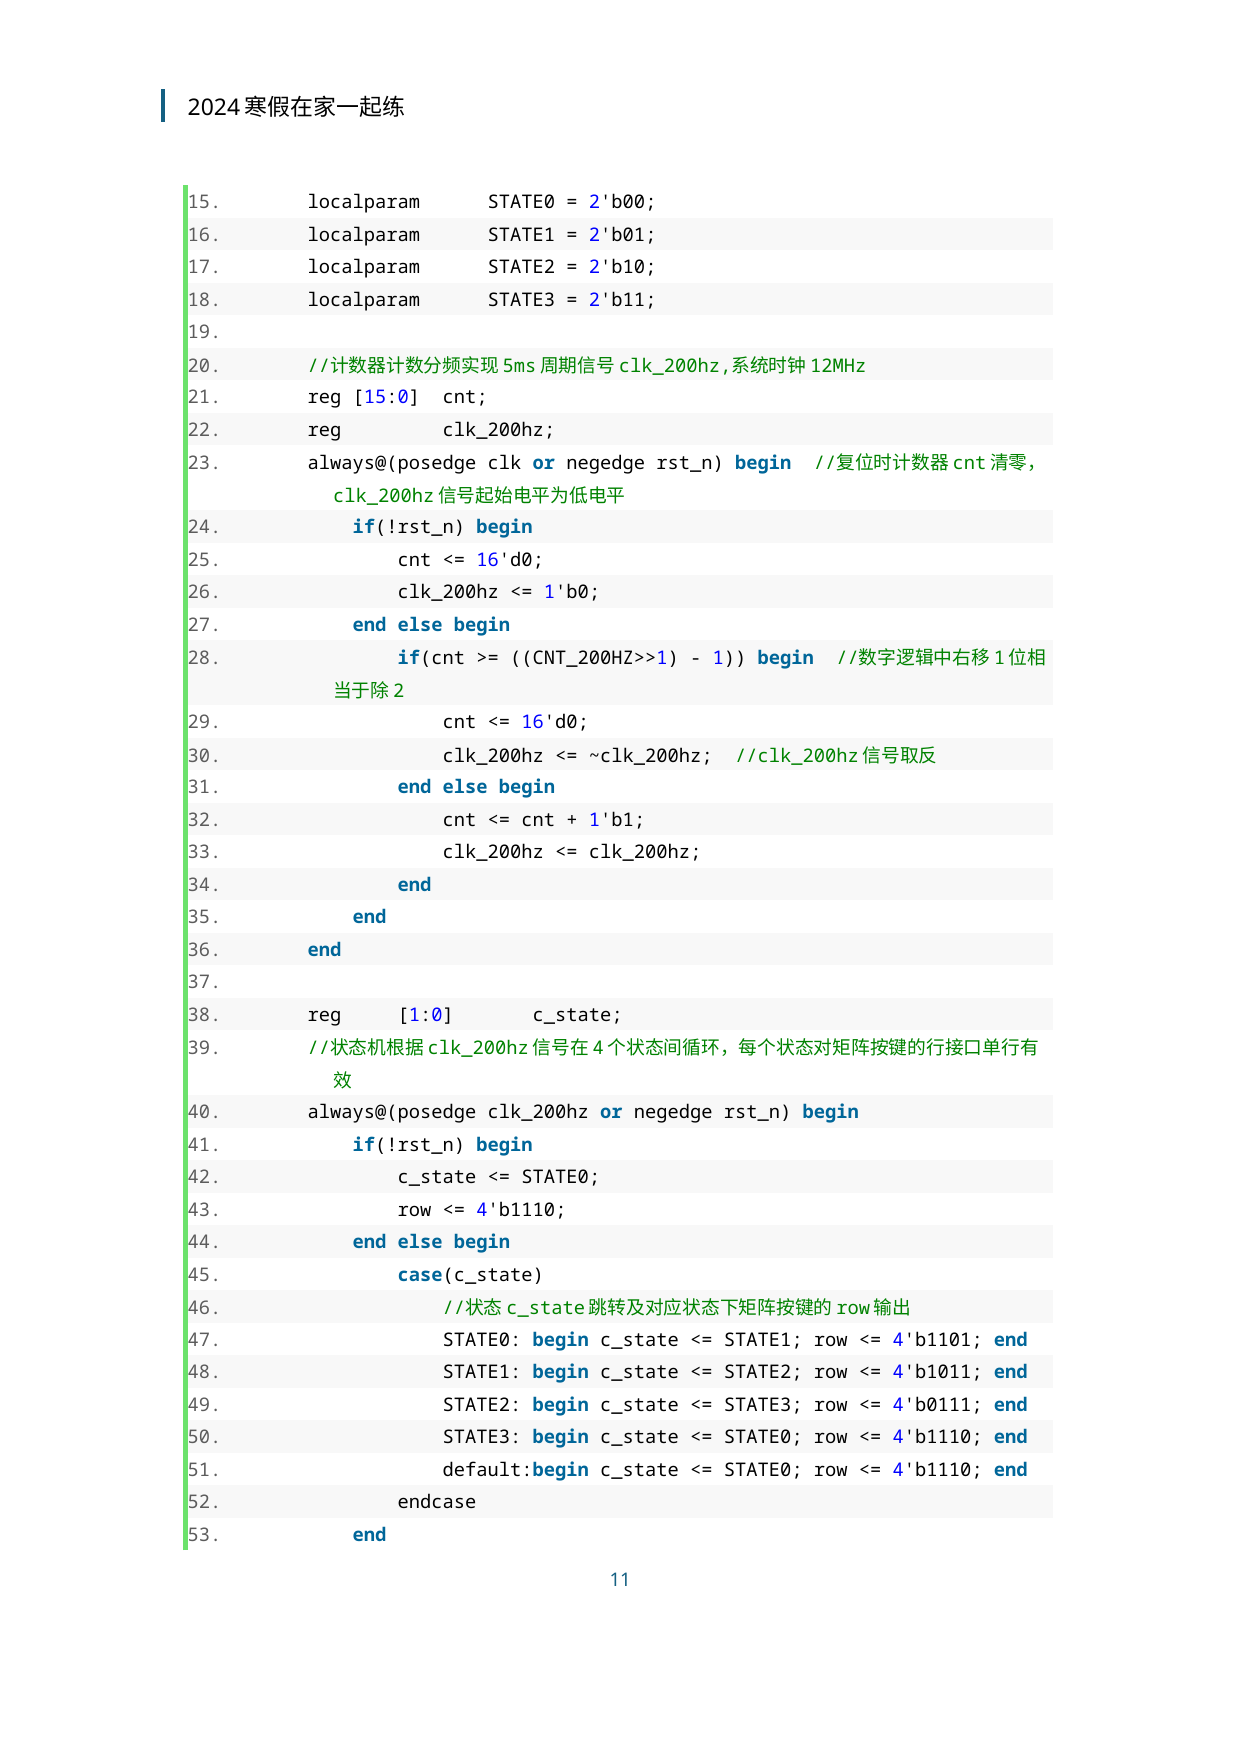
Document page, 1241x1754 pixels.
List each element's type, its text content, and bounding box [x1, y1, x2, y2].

list reg [15:0] cnt; [188, 380, 1053, 413]
list cnt <= 16'd0; [188, 543, 1053, 575]
list STATE1: begin c_state <= STATE2; row <= 4'b1011; end [188, 1355, 1053, 1388]
list endcase [188, 1485, 1053, 1518]
list case(c_state) [188, 1258, 1053, 1290]
list reg [1:0] c_state; [188, 998, 1053, 1030]
list localparam STATE0 = 2'b00; [188, 185, 1053, 218]
list end [188, 1518, 1053, 1550]
list localparam STATE2 = 2'b10; [188, 250, 1053, 283]
list end [188, 933, 1053, 965]
list cnt <= 16'd0; [188, 705, 1053, 738]
list c_state <= STATE0; [188, 1160, 1053, 1193]
list clk_200hz <= ~clk_200hz; //clk_200hz信号取反 [188, 738, 1053, 770]
list always@(posedge clk or negedge rst_n) begin //复位时计数器cnt清零，clk_200hz信号起始电平为低电平 [188, 445, 1053, 510]
list end else begin [188, 608, 1053, 640]
list STATE2: begin c_state <= STATE3; row <= 4'b0111; end [188, 1388, 1053, 1420]
list localparam STATE3 = 2'b11; [188, 283, 1053, 315]
list default:begin c_state <= STATE0; row <= 4'b1110; end [188, 1453, 1053, 1485]
list if(!rst_n) begin [188, 510, 1053, 543]
list //状态机根据clk_200hz信号在4个状态间循环，每个状态对矩阵按键的行接口单行有效 [188, 1030, 1053, 1095]
list if(cnt >= ((CNT_200HZ>>1) - 1)) begin //数字逻辑中右移1位相当于除2 [188, 640, 1053, 705]
list localparam STATE1 = 2'b01; [188, 218, 1053, 250]
list row <= 4'b1110; [188, 1193, 1053, 1225]
list if(!rst_n) begin [188, 1128, 1053, 1160]
list end [188, 900, 1053, 933]
list cnt <= cnt + 1'b1; [188, 803, 1053, 835]
list reg clk_200hz; [188, 413, 1053, 445]
list //计数器计数分频实现5ms周期信号clk_200hz,系统时钟12MHz [188, 348, 1053, 380]
list end else begin [188, 1225, 1053, 1258]
list clk_200hz <= clk_200hz; [188, 835, 1053, 868]
list end else begin [188, 770, 1053, 803]
list STATE3: begin c_state <= STATE0; row <= 4'b1110; end [188, 1420, 1053, 1453]
list //状态c_state跳转及对应状态下矩阵按键的row输出 [188, 1290, 1053, 1323]
list STATE0: begin c_state <= STATE1; row <= 4'b1101; end [188, 1323, 1053, 1355]
list clk_200hz <= 1'b0; [188, 575, 1053, 608]
list always@(posedge clk_200hz or negedge rst_n) begin [188, 1095, 1053, 1128]
list end [188, 868, 1053, 900]
